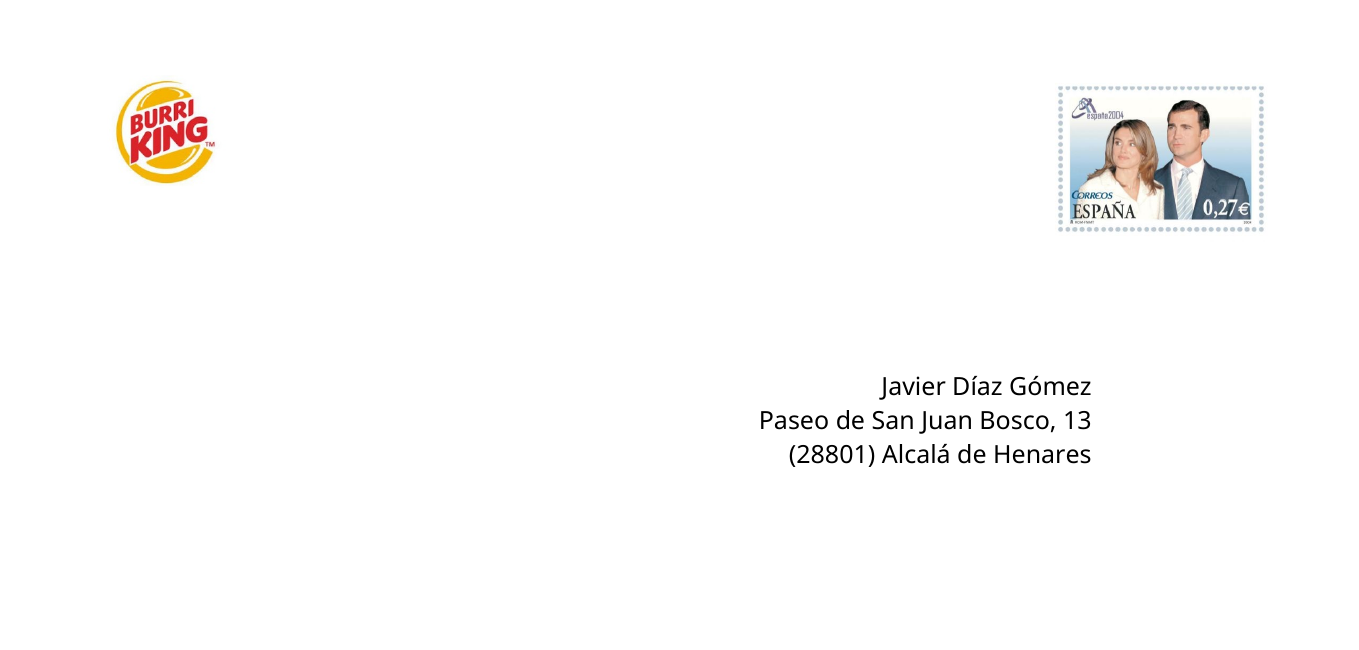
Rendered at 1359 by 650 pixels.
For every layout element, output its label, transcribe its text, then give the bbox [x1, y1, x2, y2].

text Paseo de San Juan Bosco, 13 [567, 402, 1092, 436]
picture [75, 75, 258, 190]
text (28801) Alcalá de Henares [567, 436, 1092, 471]
text Javier Díaz Gómez [567, 368, 1092, 402]
picture [1038, 75, 1284, 242]
